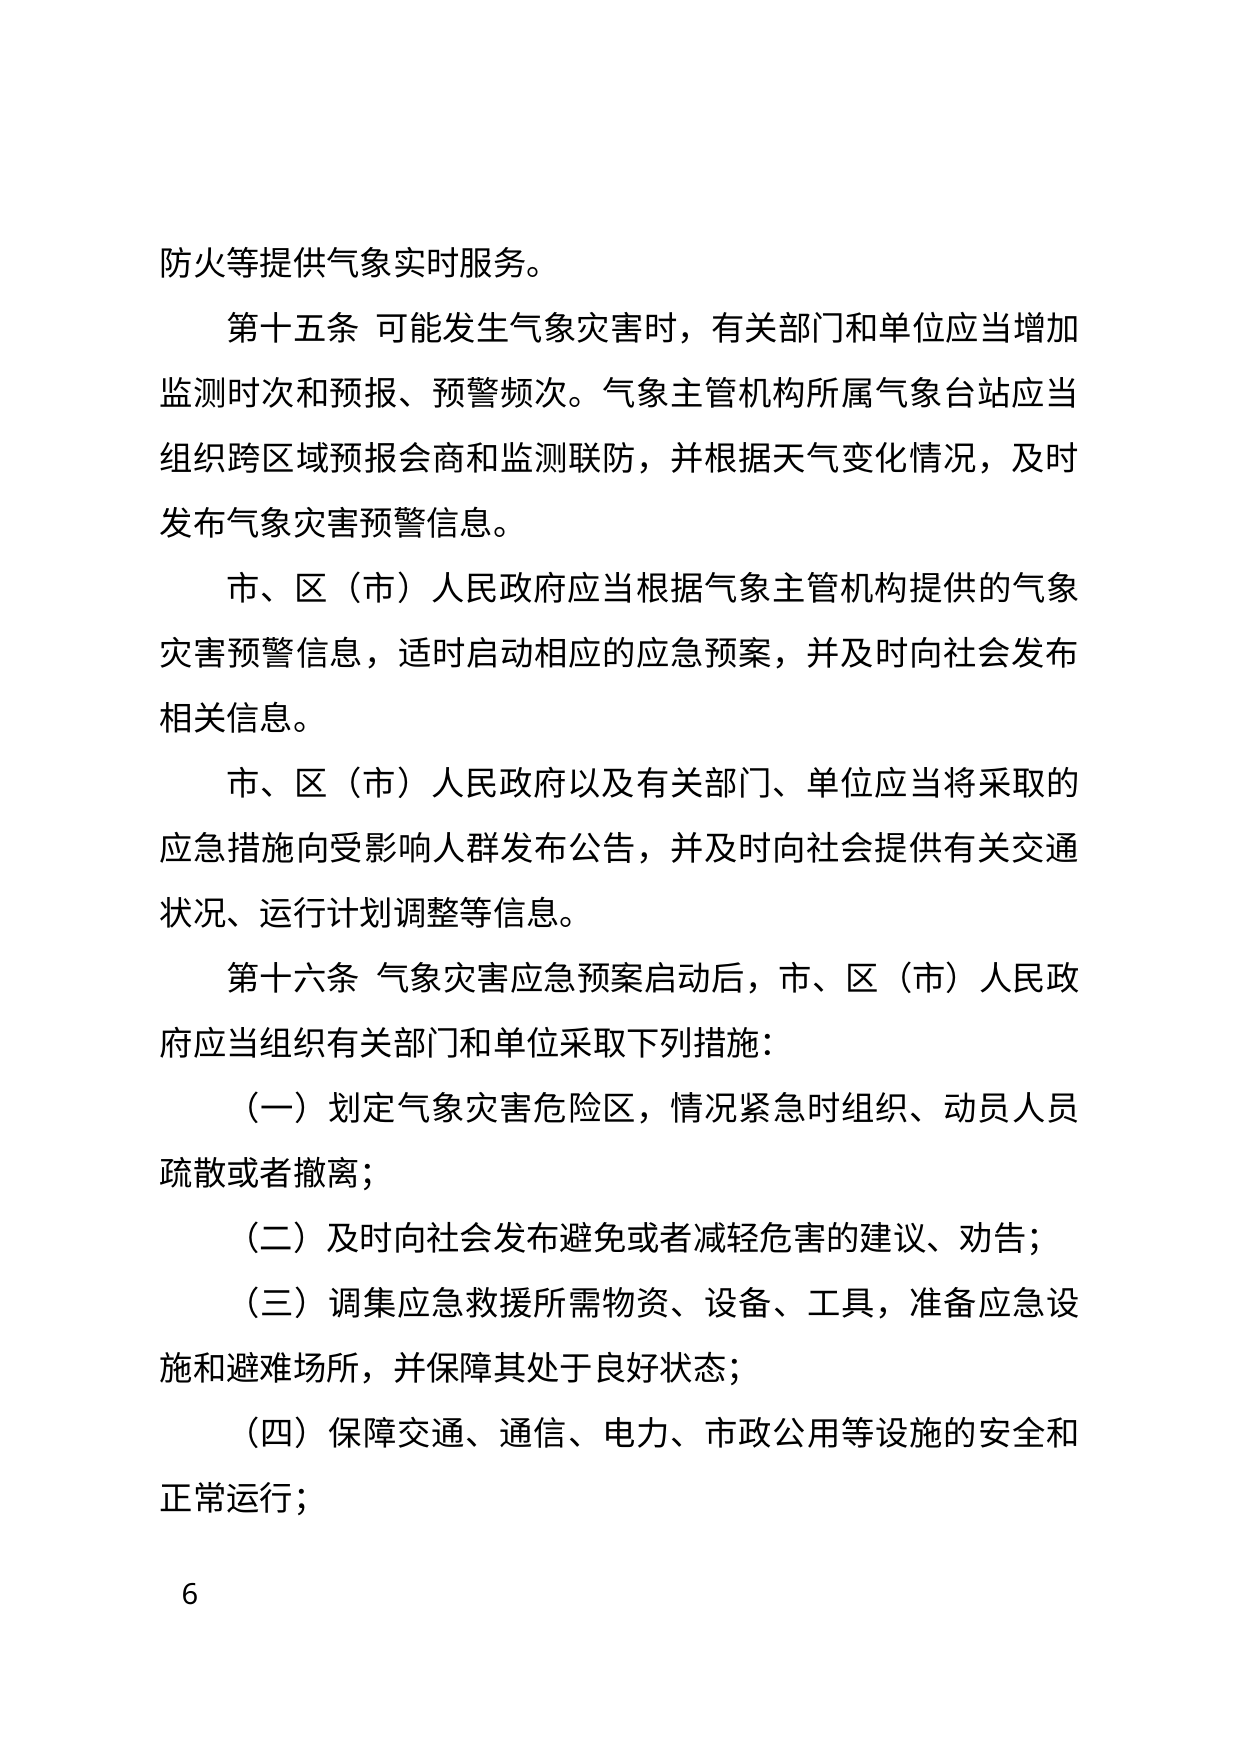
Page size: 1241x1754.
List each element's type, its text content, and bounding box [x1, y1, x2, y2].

text （三）调集应急救援所需物资、设备、工具，准备应急设施和避难场所，并保障其处于良好状态； [159, 1268, 1081, 1398]
text 市、区（市）人民政府应当根据气象主管机构提供的气象灾害预警信息，适时启动相应的应急预案，并及时向社会发布相关信息。 [159, 553, 1081, 748]
text 第十六条 气象灾害应急预案启动后，市、区（市）人民政府应当组织有关部门和单位采取下列措施： [159, 943, 1081, 1073]
text （四）保障交通、通信、电力、市政公用等设施的安全和正常运行； [159, 1398, 1081, 1528]
text 第十五条 可能发生气象灾害时，有关部门和单位应当增加监测时次和预报、预警频次。气象主管机构所属气象台站应当组织跨区域预报会商和监测联防，并根据天气变化情况，及时发布气象灾害预警信息。 [159, 293, 1081, 553]
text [159, 228, 1081, 293]
text （二）及时向社会发布避免或者减轻危害的建议、劝告； [159, 1203, 1081, 1268]
text （一）划定气象灾害危险区，情况紧急时组织、动员人员疏散或者撤离； [159, 1073, 1081, 1203]
text 市、区（市）人民政府以及有关部门、单位应当将采取的应急措施向受影响人群发布公告，并及时向社会提供有关交通状况、运行计划调整等信息。 [159, 748, 1081, 943]
